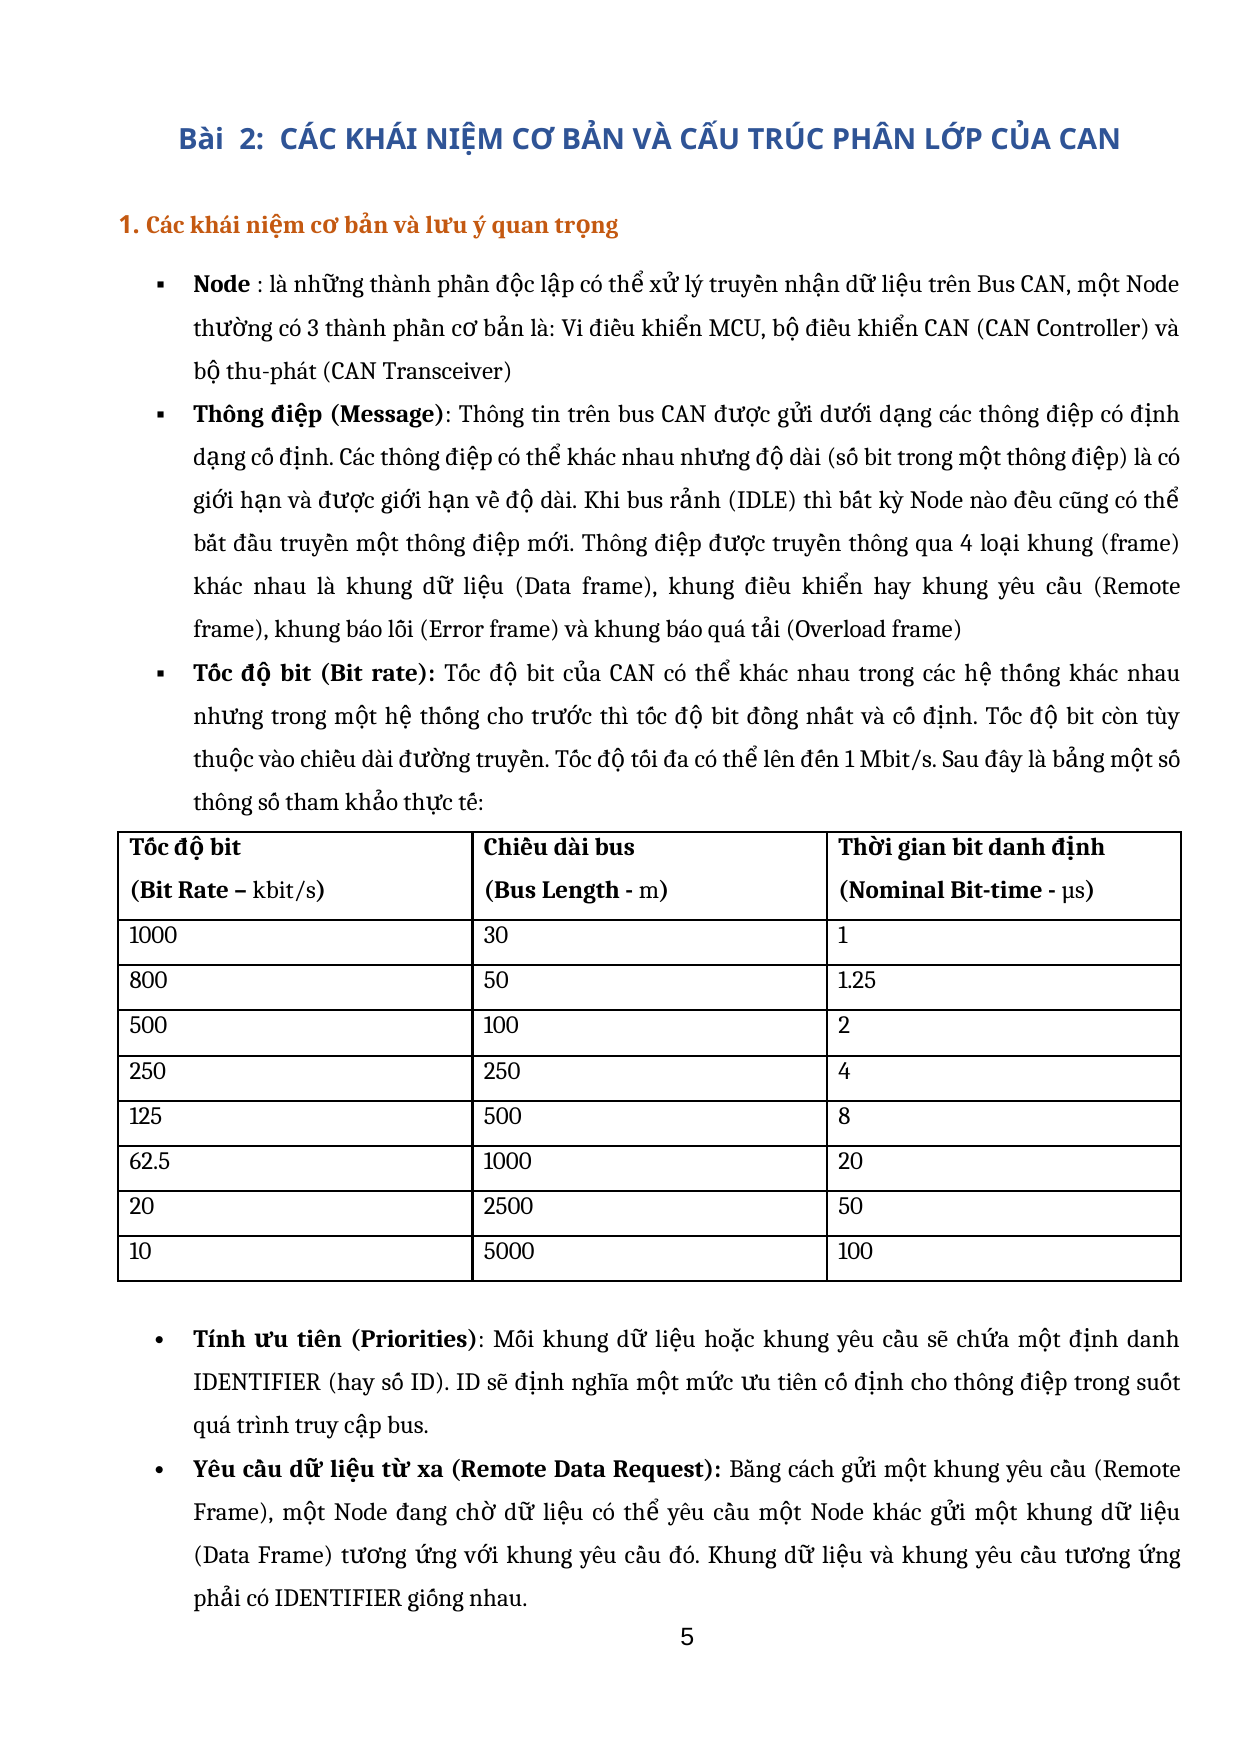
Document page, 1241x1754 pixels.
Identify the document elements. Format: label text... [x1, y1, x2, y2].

table_cell 20 [828, 1147, 1180, 1190]
list Thông điệp (Message): Thông tin trên bus CAN được gửi dưới dạng các thông điệp có định dạng cố định. Các thông điệp có thể khác nhau nhưng độ dài (số bit trong một thông điệp) là có giới hạn và được giới hạn về độ dài. Khi bus rảnh (IDLE) thì bất kỳ Node nào đều cũng có thể bắt đầu truyền một thông điệp mới. Thông điệp được truyền thông qua 4 loại khung (frame) khác nhau là khung dữ liệu (Data frame), khung điều khiển hay khung yêu cầu (Remote frame), khung báo lỗi (Error frame) và khung báo quá tải (Overload frame) [156, 400, 1181, 644]
table_cell 2500 [474, 1192, 826, 1235]
table_cell 100 [828, 1237, 1180, 1280]
table_header Thời gian bit danh định (Nominal Bit-time - µs) [828, 833, 1180, 919]
list Yêu cầu dữ liệu từ xa (Remote Data Request): Bằng cách gửi một khung yêu cầu (Remote Frame), một Node đang chờ dữ liệu có thể yêu cầu một Node khác gửi một khung dữ liệu (Data Frame) tương ứng với khung yêu cầu đó. Khung dữ liệu và khung yêu cầu tương ứng phải có IDENTIFIER giống nhau. [156, 1454, 1181, 1613]
table_cell 1000 [474, 1147, 826, 1190]
table_cell 100 [474, 1011, 826, 1054]
table_cell 800 [119, 966, 471, 1009]
table_cell 125 [119, 1102, 471, 1145]
table_cell 10 [119, 1237, 471, 1280]
list Tốc độ bit (Bit rate): Tốc độ bit của CAN có thể khác nhau trong các hệ thống khác nhau nhưng trong một hệ thống cho trước thì tốc độ bit đồng nhất và cố định. Tốc độ bit còn tùy thuộc vào chiều dài đường truyền. Tốc độ tối đa có thể lên đến 1 Mbit/s. Sau đây là bảng một số thông số tham khảo thực tế: [156, 658, 1181, 817]
table_cell 4 [828, 1057, 1180, 1099]
table_header Chiều dài bus (Bus Length - m) [474, 833, 826, 919]
table_cell 20 [119, 1192, 471, 1235]
subtitle Các khái niệm cơ bản và lưu ý quan trọng [118, 207, 1181, 241]
table_cell 5000 [474, 1237, 826, 1280]
table_cell 250 [119, 1057, 471, 1099]
table_cell 1000 [119, 921, 471, 964]
subtitle CÁC KHÁI NIỆM CƠ BẢN VÀ CẤU TRÚC PHÂN LỚP CỦA CAN [118, 118, 1181, 158]
table_cell 2 [828, 1011, 1180, 1054]
table_cell 500 [119, 1011, 471, 1054]
table_cell 8 [828, 1102, 1180, 1145]
table_cell 62.5 [119, 1147, 471, 1190]
table_cell 500 [474, 1102, 826, 1145]
table_cell 1 [828, 921, 1180, 964]
table_cell 50 [828, 1192, 1180, 1235]
table_cell 30 [474, 921, 826, 964]
table_cell 1.25 [828, 966, 1180, 1009]
list Tính ưu tiên (Priorities): Mỗi khung dữ liệu hoặc khung yêu cầu sẽ chứa một định danh IDENTIFIER (hay số ID). ID sẽ định nghĩa một mức ưu tiên cố định cho thông điệp trong suốt quá trình truy cập bus. [156, 1325, 1181, 1440]
table_cell 250 [474, 1057, 826, 1099]
table_header Tốc độ bit (Bit Rate – kbit/s) [119, 833, 471, 919]
list Node : là những thành phần độc lập có thể xử lý truyền nhận dữ liệu trên Bus CAN, một Node thường có 3 thành phần cơ bản là: Vi điều khiển MCU, bộ điều khiển CAN (CAN Controller) và bộ thu-phát (CAN Transceiver) [156, 270, 1181, 385]
table_cell 50 [474, 966, 826, 1009]
